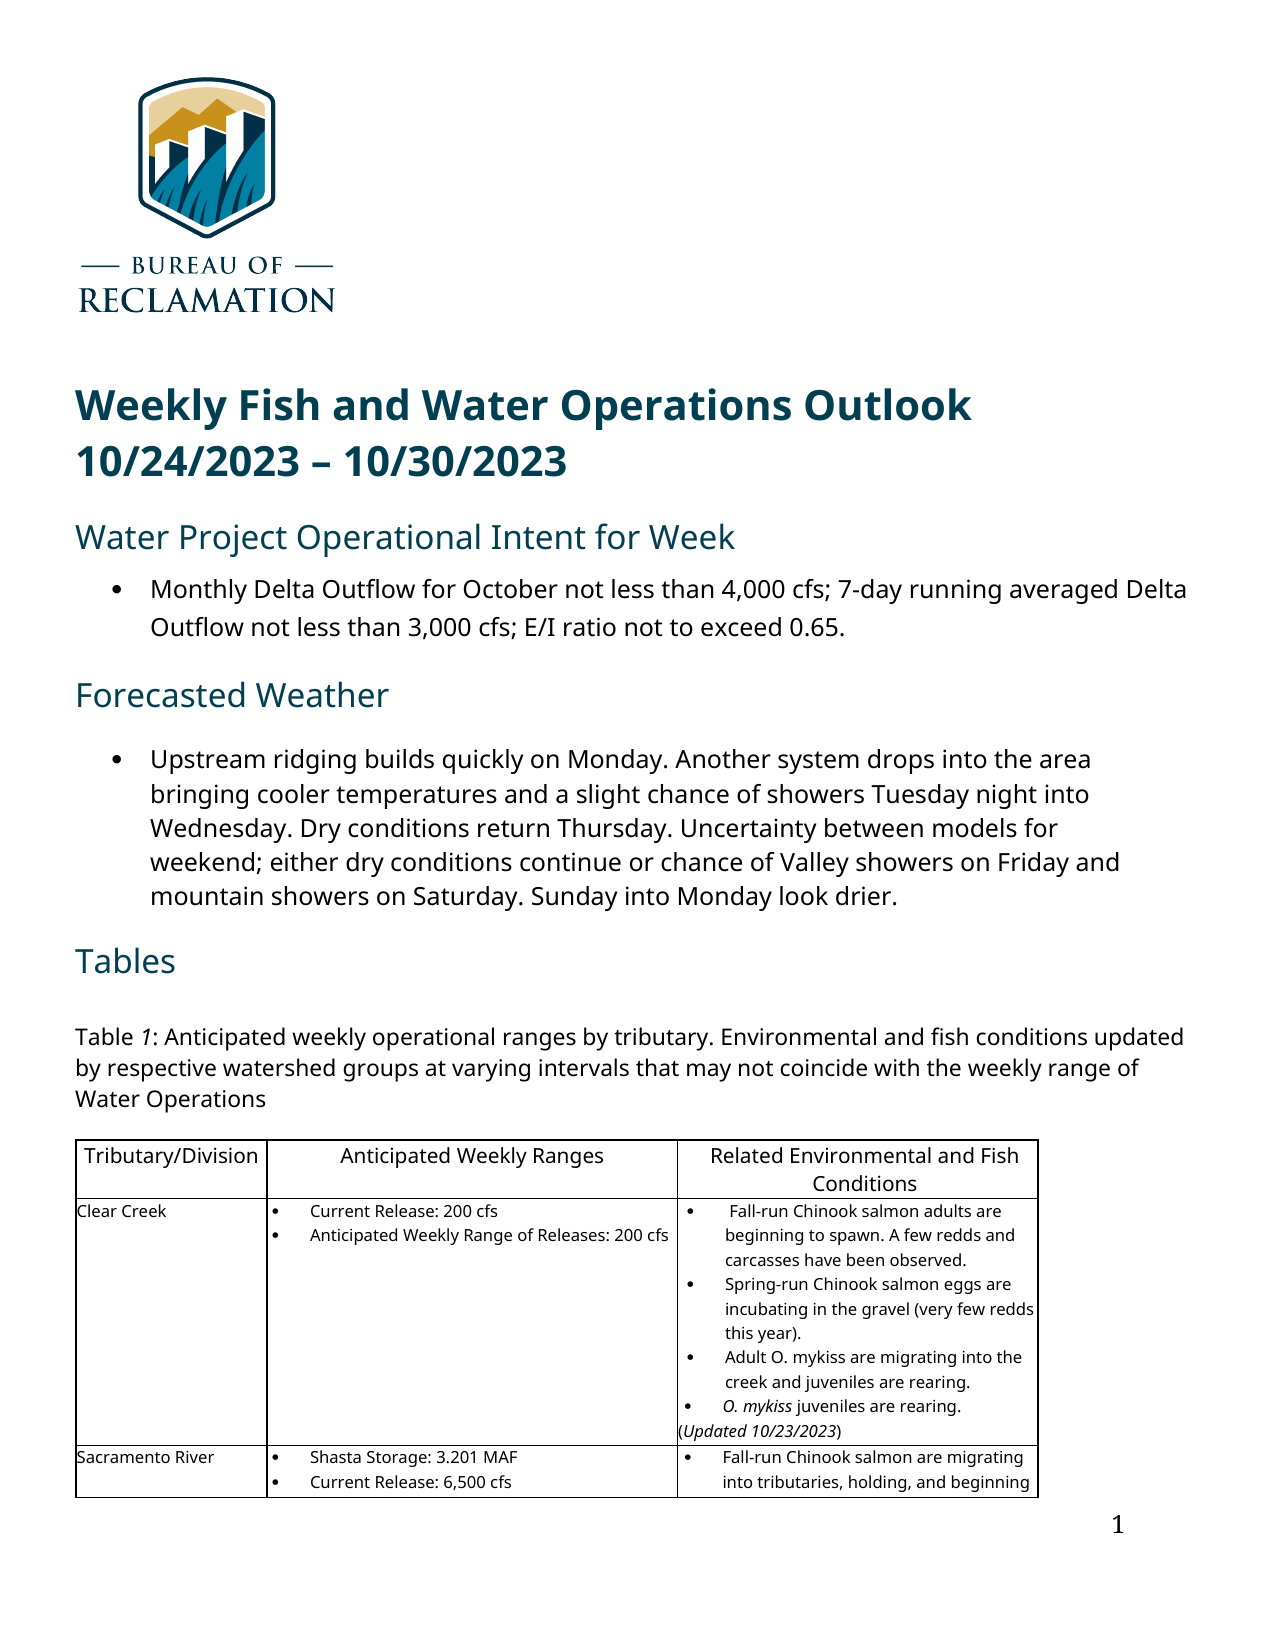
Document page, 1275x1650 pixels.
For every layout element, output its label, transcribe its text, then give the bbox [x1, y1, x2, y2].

list Upstream ridging builds quickly on Monday. Another system drops into the area bringing cooler temperatures and a slight chance of showers Tuesday night into Wednesday. Dry conditions return Thursday. Uncertainty between models for weekend; either dry conditions continue or chance of Valley showers on Friday and mountain showers on Saturday. Sunday into Monday look drier. [112, 742, 1134, 912]
table_header Related Environmental and Fish Conditions [678, 1141, 1037, 1198]
text Weekly Fish and Water Operations Outlook 10/24/2023 – 10/30/2023 [75, 376, 1134, 489]
text Tables [75, 937, 1134, 983]
picture [75, 75, 338, 317]
list Monthly Delta Outflow for October not less than 4,000 cfs; 7-day running averaged Delta Outflow not less than 3,000 cfs; E/I ratio not to exceed 0.65. [112, 572, 1200, 643]
table_cell Shasta Storage: 3.201 MAF Current Release: 6,500 cfs Anticipated Weekly Range of Releases: 6,000 cfs to 7,000 cfs. [268, 1446, 677, 1497]
table_cell Sacramento River [77, 1446, 266, 1497]
title Table 1: Anticipated weekly operational ranges by tributary. Environmental and fish conditions updated by respective watershed groups at varying intervals that may not coincide with the weekly range of Water Operations [75, 1020, 1200, 1114]
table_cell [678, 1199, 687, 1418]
text Forecasted Weather [75, 672, 1134, 717]
table_cell Clear Creek [77, 1199, 266, 1444]
table_cell Current Release: 200 cfs Anticipated Weekly Range of Releases: 200 cfs [268, 1199, 677, 1444]
table_header Anticipated Weekly Ranges [268, 1141, 677, 1198]
text Water Project Operational Intent for Week [75, 514, 1134, 559]
table_header Tributary/Division [77, 1141, 266, 1198]
